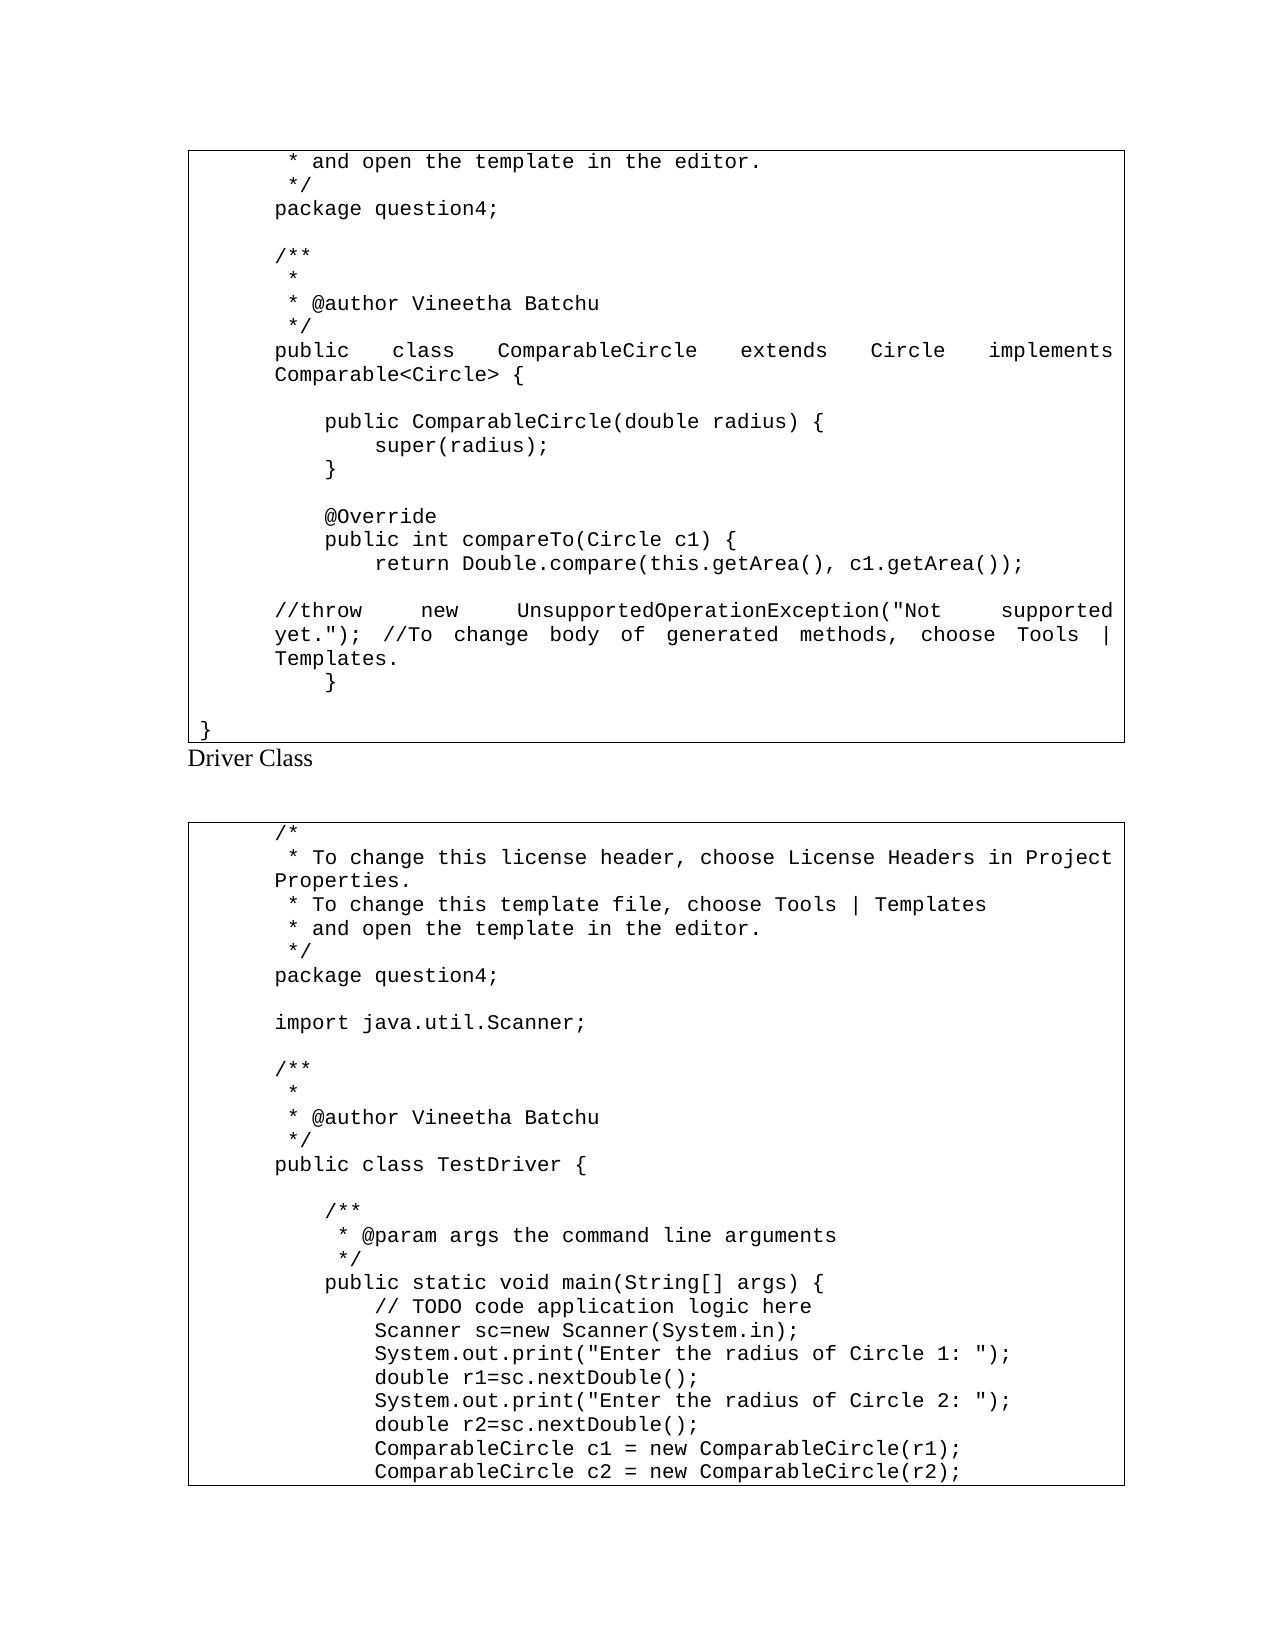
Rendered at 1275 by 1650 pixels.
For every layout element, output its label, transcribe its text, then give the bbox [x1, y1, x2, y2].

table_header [189, 823, 1124, 1485]
list Driver Class [187, 743, 1125, 772]
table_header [189, 151, 1124, 742]
